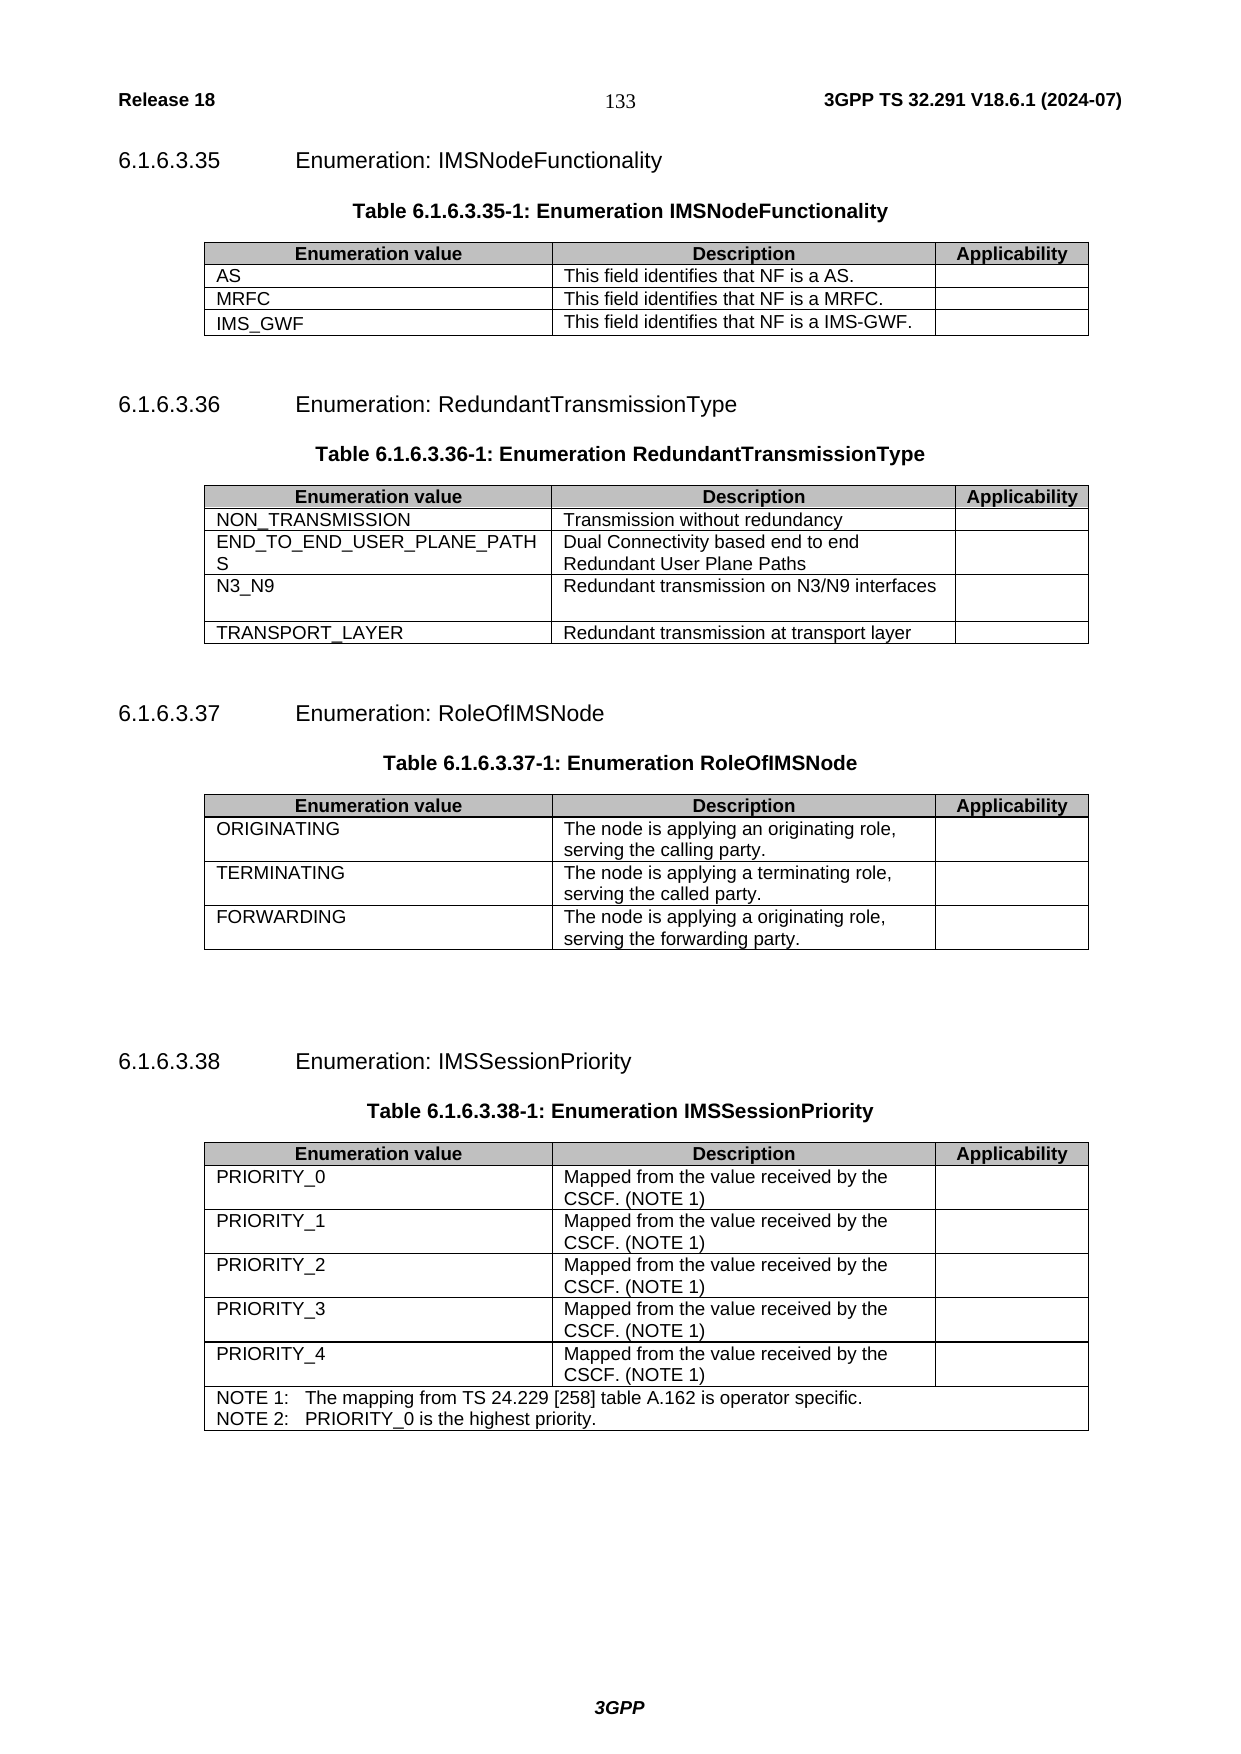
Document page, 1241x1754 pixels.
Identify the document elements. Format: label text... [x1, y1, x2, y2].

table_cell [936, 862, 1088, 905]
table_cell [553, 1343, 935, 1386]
text Table 6.1.6.3.36-1: Enumeration RedundantTransmissionType [118, 442, 1122, 466]
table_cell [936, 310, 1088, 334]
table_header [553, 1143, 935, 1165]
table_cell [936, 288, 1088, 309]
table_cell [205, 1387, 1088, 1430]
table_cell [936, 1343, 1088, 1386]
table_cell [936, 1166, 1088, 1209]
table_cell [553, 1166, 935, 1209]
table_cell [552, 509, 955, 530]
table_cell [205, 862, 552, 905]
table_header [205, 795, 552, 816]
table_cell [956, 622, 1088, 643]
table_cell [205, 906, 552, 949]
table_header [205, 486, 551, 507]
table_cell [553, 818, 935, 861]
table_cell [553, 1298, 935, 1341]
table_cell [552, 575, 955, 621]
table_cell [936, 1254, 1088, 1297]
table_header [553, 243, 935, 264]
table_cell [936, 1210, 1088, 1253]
subtitle 6.1.6.3.35 Enumeration: IMSNodeFunctionality [118, 147, 1122, 174]
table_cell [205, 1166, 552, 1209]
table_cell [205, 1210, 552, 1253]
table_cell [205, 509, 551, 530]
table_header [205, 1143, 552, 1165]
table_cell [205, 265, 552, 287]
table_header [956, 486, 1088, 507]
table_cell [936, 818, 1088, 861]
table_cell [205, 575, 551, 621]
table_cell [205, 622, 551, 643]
subtitle 6.1.6.3.36 Enumeration: RedundantTransmissionType [118, 391, 1122, 417]
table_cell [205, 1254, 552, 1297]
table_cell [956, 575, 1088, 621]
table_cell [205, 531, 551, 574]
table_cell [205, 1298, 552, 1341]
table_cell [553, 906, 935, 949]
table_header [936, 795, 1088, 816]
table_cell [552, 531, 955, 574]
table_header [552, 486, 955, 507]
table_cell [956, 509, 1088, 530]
subtitle 6.1.6.3.37 Enumeration: RoleOfIMSNode [118, 700, 1122, 726]
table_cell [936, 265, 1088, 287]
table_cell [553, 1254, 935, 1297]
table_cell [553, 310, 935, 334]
text Table 6.1.6.3.38-1: Enumeration IMSSessionPriority [118, 1099, 1122, 1123]
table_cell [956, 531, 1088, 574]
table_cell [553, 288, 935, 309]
text Table 6.1.6.3.35-1: Enumeration IMSNodeFunctionality [118, 199, 1122, 223]
subtitle 6.1.6.3.38 Enumeration: IMSSessionPriority [118, 1048, 1122, 1074]
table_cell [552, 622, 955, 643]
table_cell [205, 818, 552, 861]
text Table 6.1.6.3.37-1: Enumeration RoleOfIMSNode [118, 751, 1122, 775]
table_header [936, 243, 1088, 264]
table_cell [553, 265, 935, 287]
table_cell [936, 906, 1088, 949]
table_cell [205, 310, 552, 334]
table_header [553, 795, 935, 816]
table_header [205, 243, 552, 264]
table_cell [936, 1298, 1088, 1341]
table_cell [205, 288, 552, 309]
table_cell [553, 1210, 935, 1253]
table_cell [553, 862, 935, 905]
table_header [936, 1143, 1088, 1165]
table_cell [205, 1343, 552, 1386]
